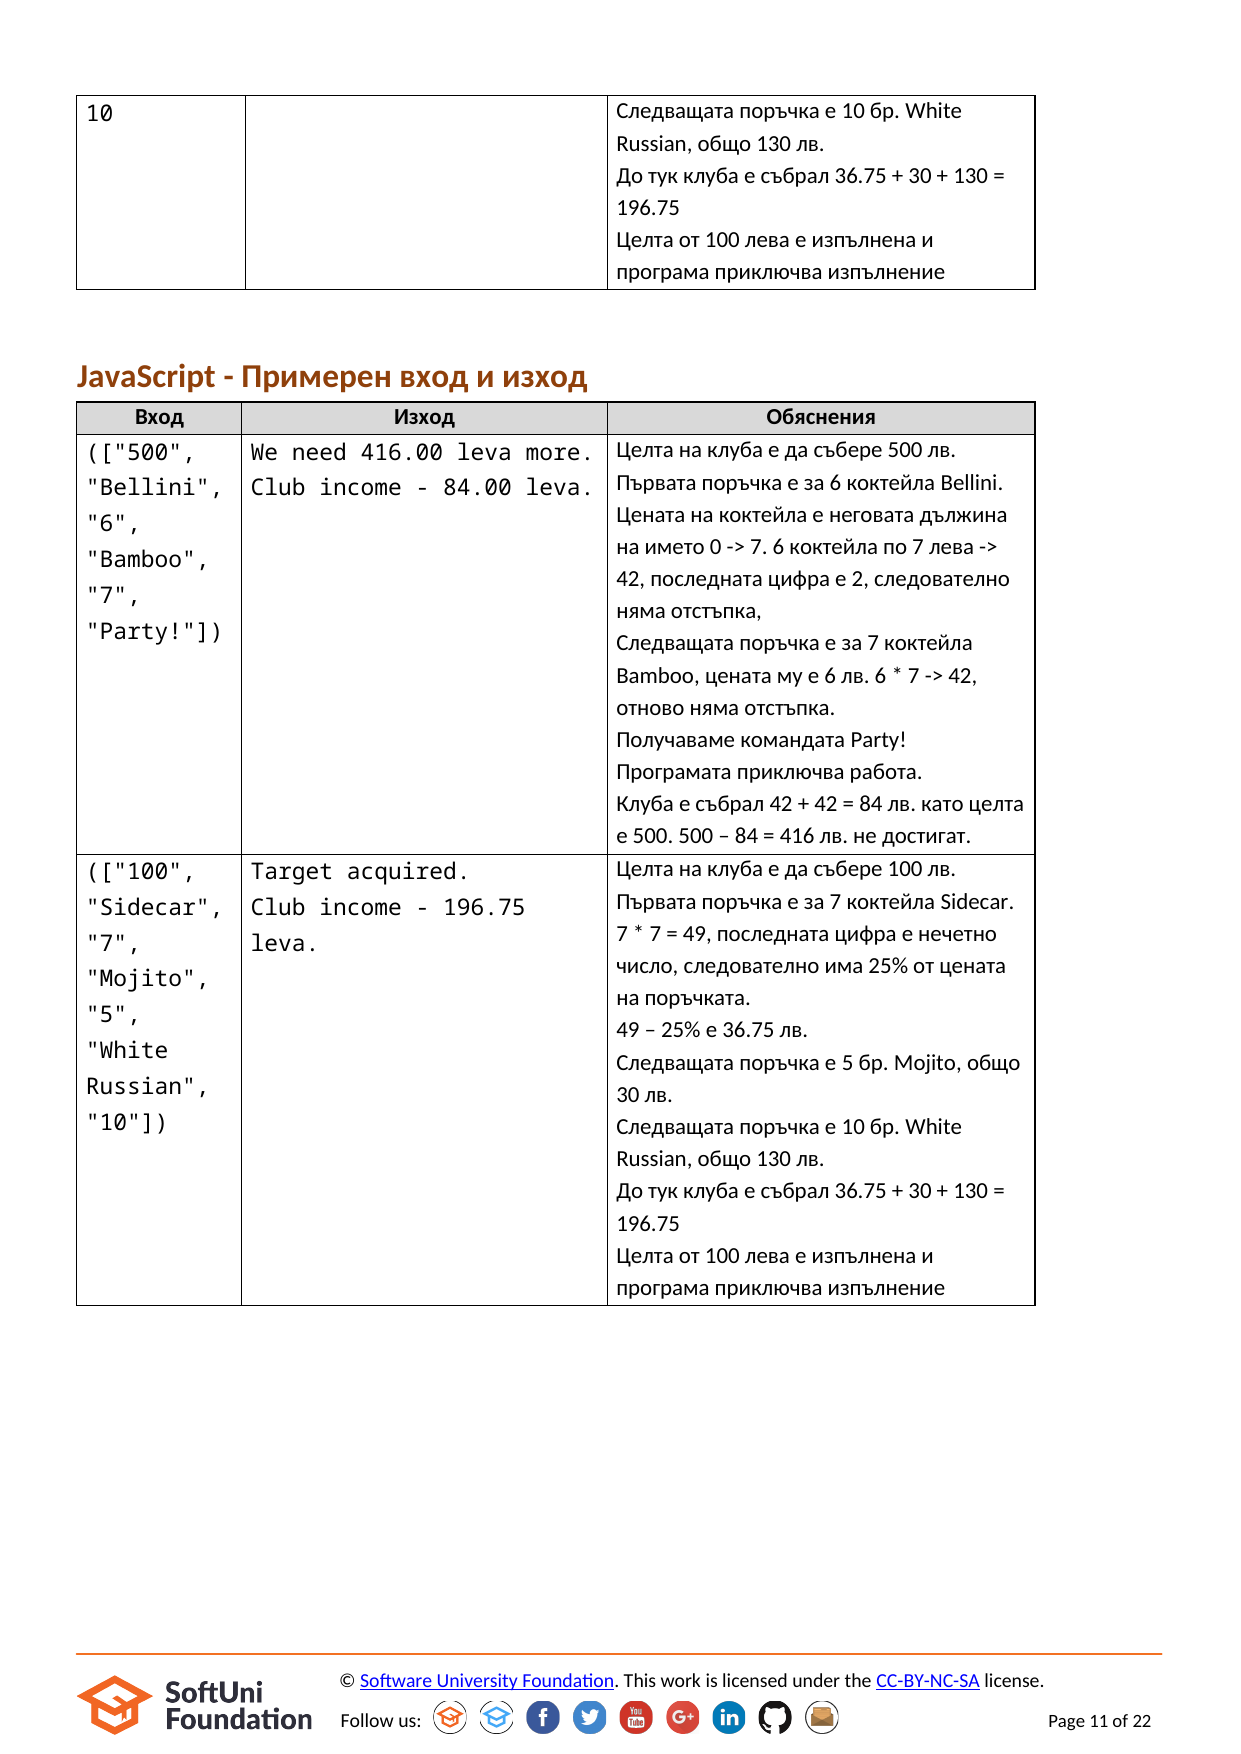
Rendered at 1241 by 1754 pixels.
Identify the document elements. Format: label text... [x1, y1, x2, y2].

picture [736, 1724, 746, 1734]
picture [727, 1715, 738, 1725]
table_header Вход [77, 403, 241, 434]
table_header Изход [242, 403, 607, 434]
picture [526, 1701, 560, 1734]
subtitle JavaScript - Примерен вход и изход [77, 355, 1163, 395]
picture [805, 1701, 839, 1734]
picture [666, 1701, 700, 1734]
picture [736, 1701, 746, 1711]
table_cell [246, 96, 607, 289]
table_header Обяснения [608, 403, 1034, 434]
table_cell (["500", "Bellini", "6", "Bamboo", "7", "Party!"]) [77, 435, 241, 853]
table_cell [608, 96, 1034, 289]
picture [573, 1701, 607, 1734]
picture [480, 1701, 513, 1734]
picture [758, 1701, 792, 1734]
picture [712, 1724, 722, 1734]
table_cell We need 416.00 leva more. Club income - 84.00 leva. [242, 435, 607, 853]
table_cell Target acquired. Club income - 196.75 leva. [242, 855, 607, 1305]
picture [433, 1701, 467, 1734]
picture [712, 1701, 722, 1711]
picture [76, 1675, 312, 1735]
picture [619, 1701, 653, 1734]
table_cell (["100", "Sidecar", "7", "Mojito", "5", "White Russian", "10"]) [77, 855, 241, 1305]
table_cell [77, 96, 245, 289]
